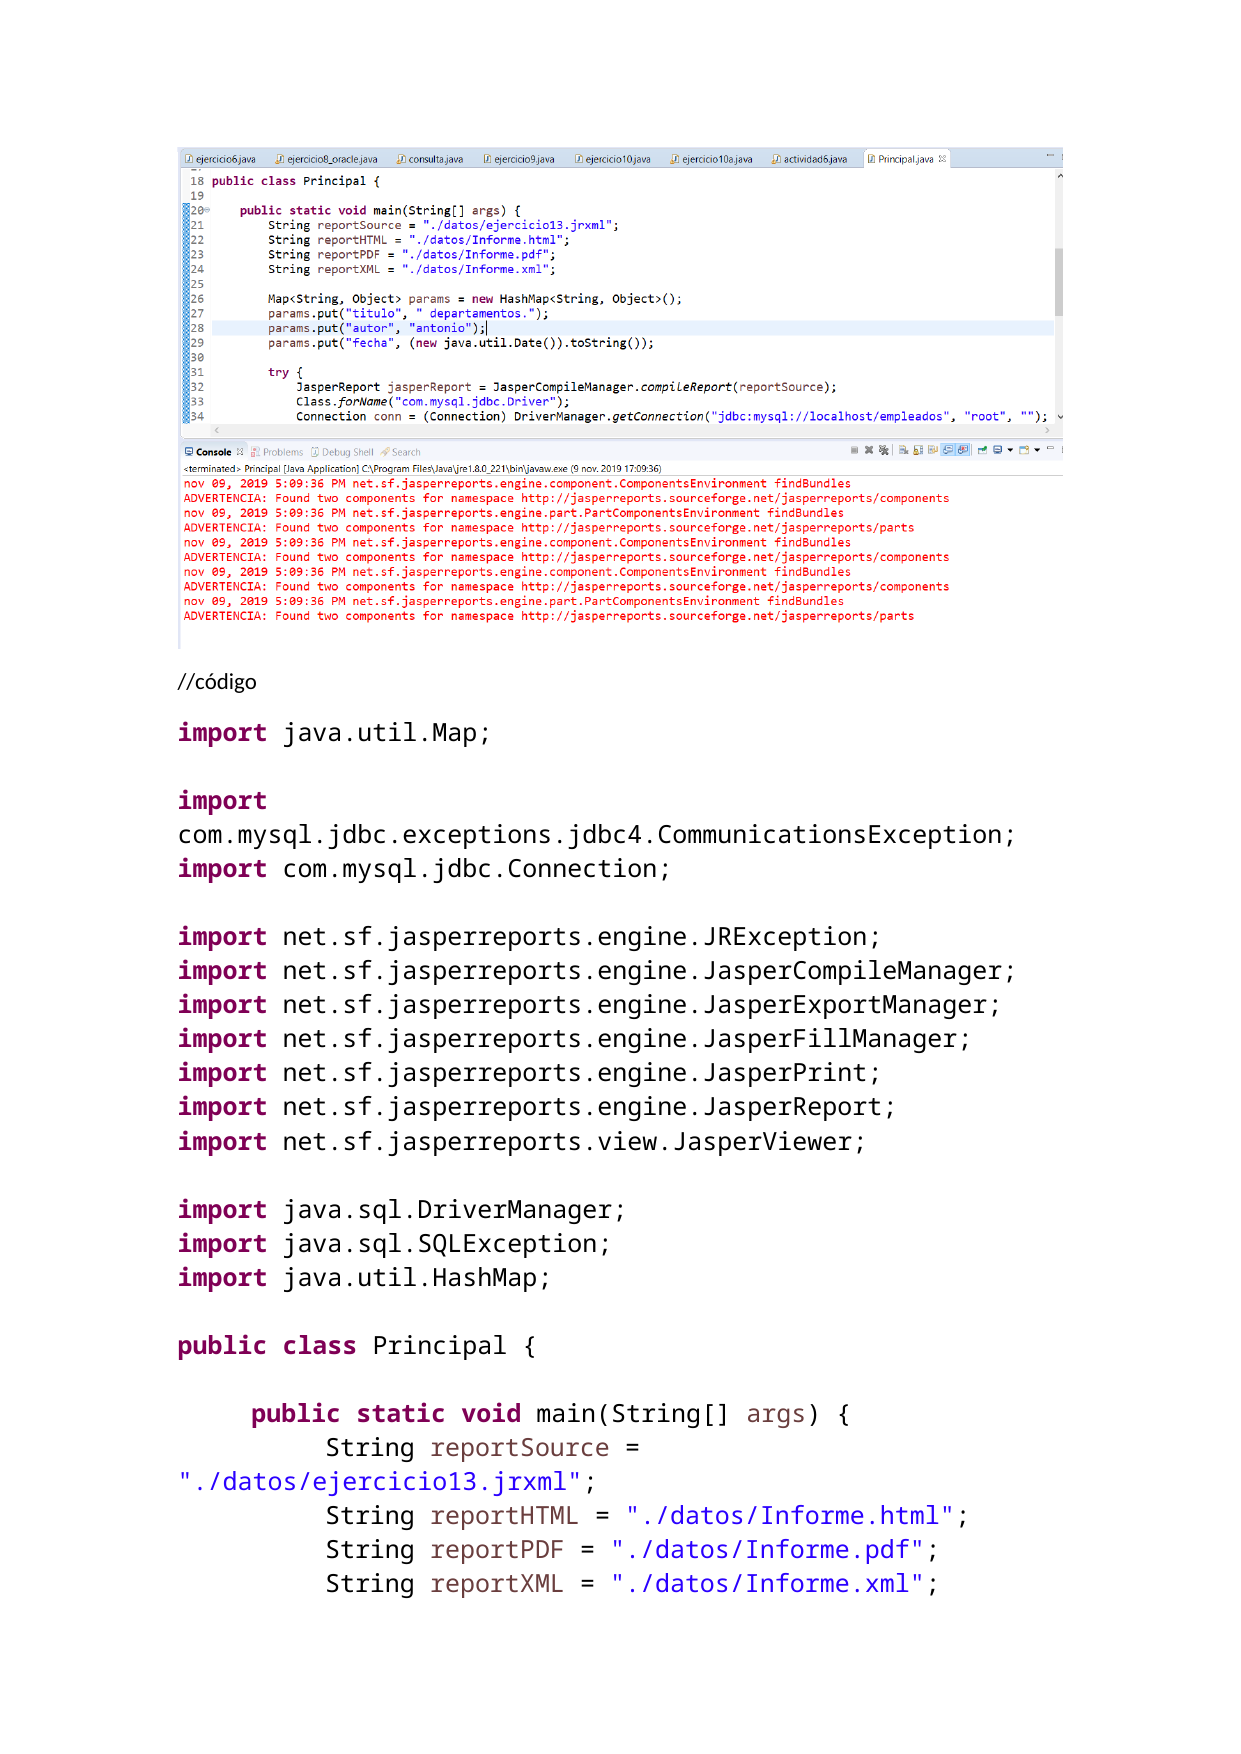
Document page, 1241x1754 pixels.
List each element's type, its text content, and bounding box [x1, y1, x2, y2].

text import net.sf.jasperreports.view.JasperViewer; [177, 1123, 1063, 1157]
text import java.sql.SQLException; [177, 1225, 1063, 1259]
text String reportXML = "./datos/Informe.xml"; [177, 1566, 1063, 1600]
text import net.sf.jasperreports.engine.JasperReport; [177, 1089, 1063, 1123]
text String reportPDF = "./datos/Informe.pdf"; [177, 1532, 1063, 1566]
text import net.sf.jasperreports.engine.JasperExportManager; [177, 987, 1063, 1021]
text import com.mysql.jdbc.exceptions.jdbc4.CommunicationsException; [177, 782, 1063, 851]
text //código [177, 667, 1063, 696]
text public class Principal { [177, 1327, 1063, 1362]
text String reportHTML = "./datos/Informe.html"; [177, 1498, 1063, 1532]
text import java.util.HashMap; [177, 1259, 1063, 1293]
text import java.util.Map; [177, 714, 1063, 748]
text import com.mysql.jdbc.Connection; [177, 851, 1063, 885]
picture [177, 147, 1063, 649]
text import java.sql.DriverManager; [177, 1191, 1063, 1225]
text String reportSource = "./datos/ejercicio13.jrxml"; [177, 1430, 1063, 1498]
text import net.sf.jasperreports.engine.JRException; [177, 919, 1063, 953]
text import net.sf.jasperreports.engine.JasperCompileManager; [177, 953, 1063, 987]
text import net.sf.jasperreports.engine.JasperFillManager; [177, 1021, 1063, 1055]
text public static void main(String[] args) { [177, 1396, 1063, 1430]
text import net.sf.jasperreports.engine.JasperPrint; [177, 1055, 1063, 1089]
